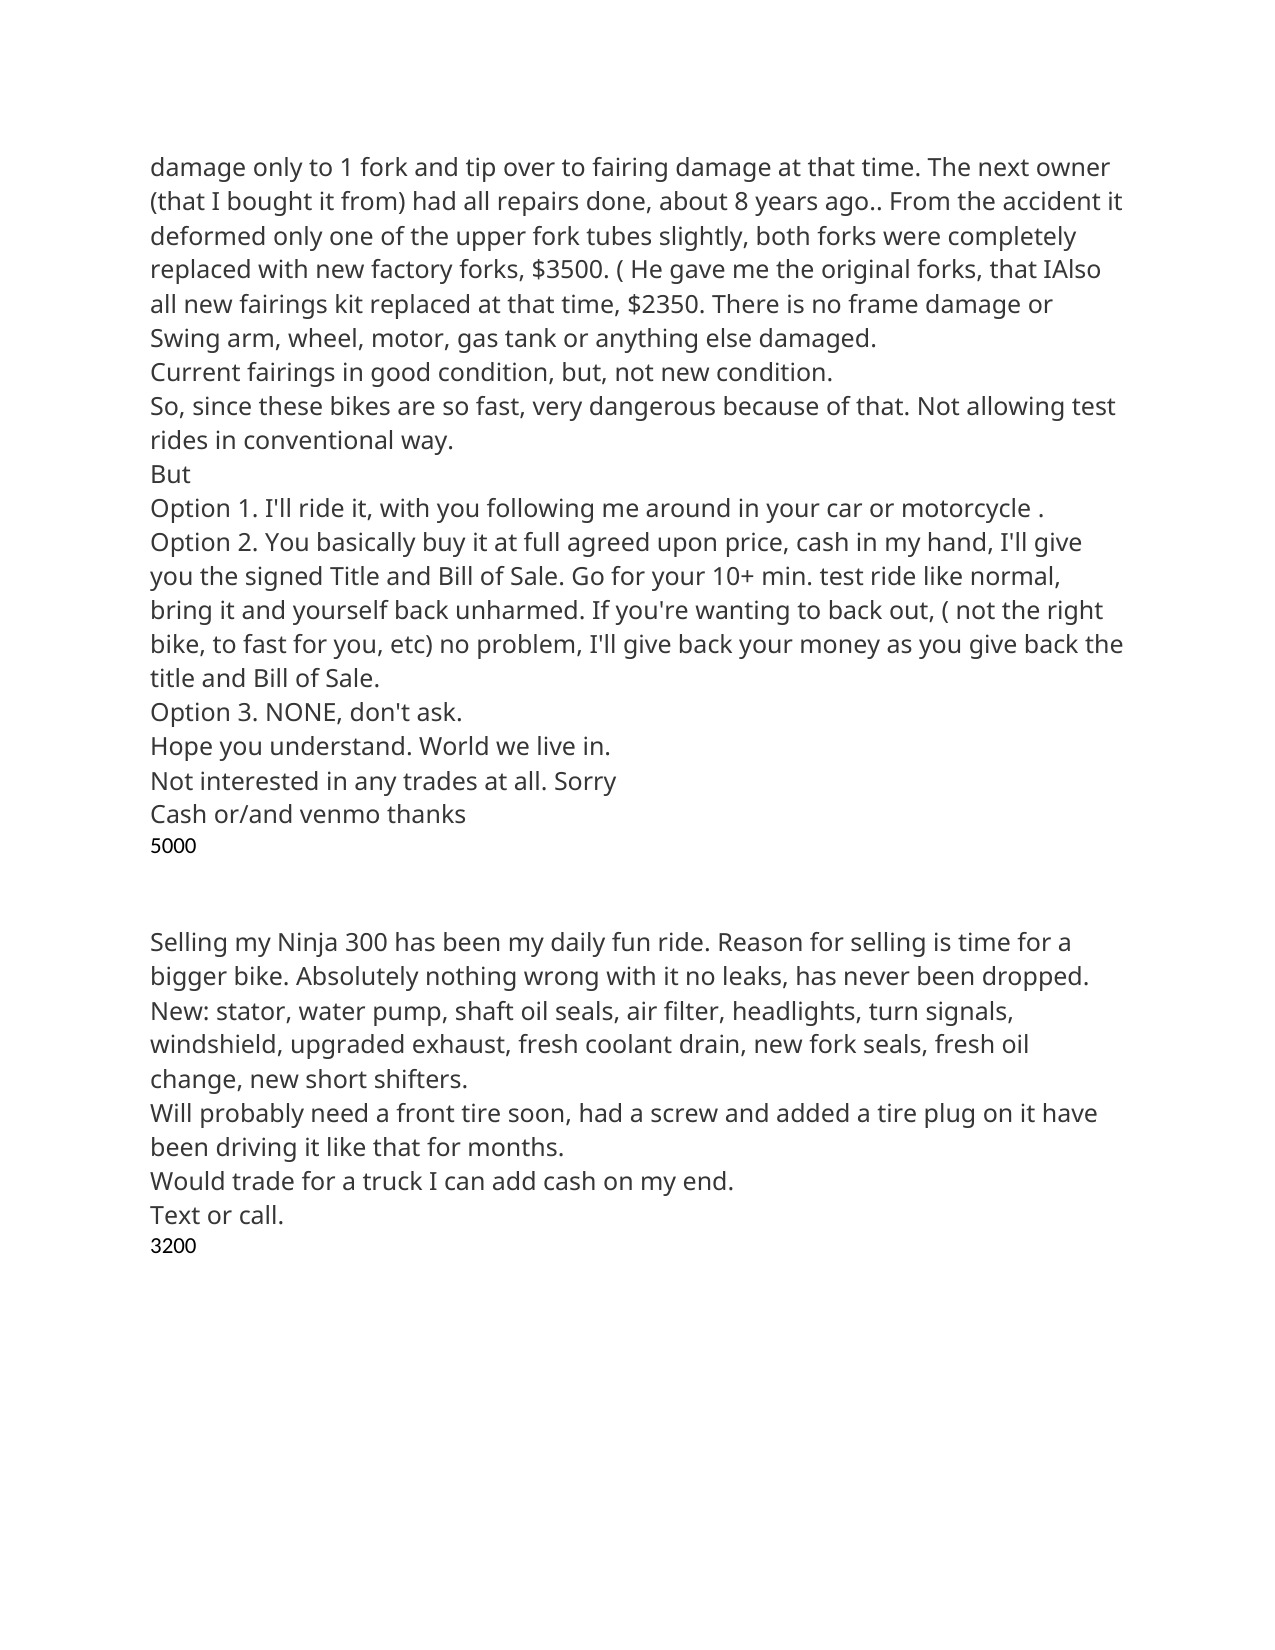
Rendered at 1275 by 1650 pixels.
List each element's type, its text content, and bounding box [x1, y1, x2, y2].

list Selling my Ninja 300 has been my daily fun ride. Reason for selling is time for a bigger bike. Absolutely nothing wrong with it no leaks, has never been dropped. [150, 925, 1125, 993]
list New: stator, water pump, shaft oil seals, air filter, headlights, turn signals, windshield, upgraded exhaust, fresh coolant drain, new fork seals, fresh oil change, new short shifters. [150, 993, 1125, 1095]
list Text or call. [150, 1197, 1125, 1232]
list Hope you understand. World we live in. [150, 729, 1125, 763]
list So, since these bikes are so fast, very dangerous because of that. Not allowing test rides in conventional way. [150, 388, 1125, 457]
text 5000 [150, 831, 1125, 859]
list But [150, 457, 1125, 491]
text 3200 [150, 1232, 1125, 1259]
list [150, 150, 1125, 354]
list Would trade for a truck I can add cash on my end. [150, 1163, 1125, 1197]
list Option 3. NONE, don't ask. [150, 695, 1125, 729]
list Current fairings in good condition, but, not new condition. [150, 354, 1125, 388]
list Will probably need a front tire soon, had a screw and added a tire plug on it have been driving it like that for months. [150, 1095, 1125, 1163]
list Option 2. You basically buy it at full agreed upon price, cash in my hand, I'll give you the signed Title and Bill of Sale. Go for your 10+ min. test ride like normal, bring it and yourself back unharmed. If you're wanting to back out, ( not the right bike, to fast for you, etc) no problem, I'll give back your money as you give back the title and Bill of Sale. [150, 525, 1125, 695]
list Not interested in any trades at all. Sorry [150, 763, 1125, 797]
list Cash or/and venmo thanks [150, 797, 1125, 831]
list Option 1. I'll ride it, with you following me around in your car or motorcycle . [150, 491, 1125, 525]
